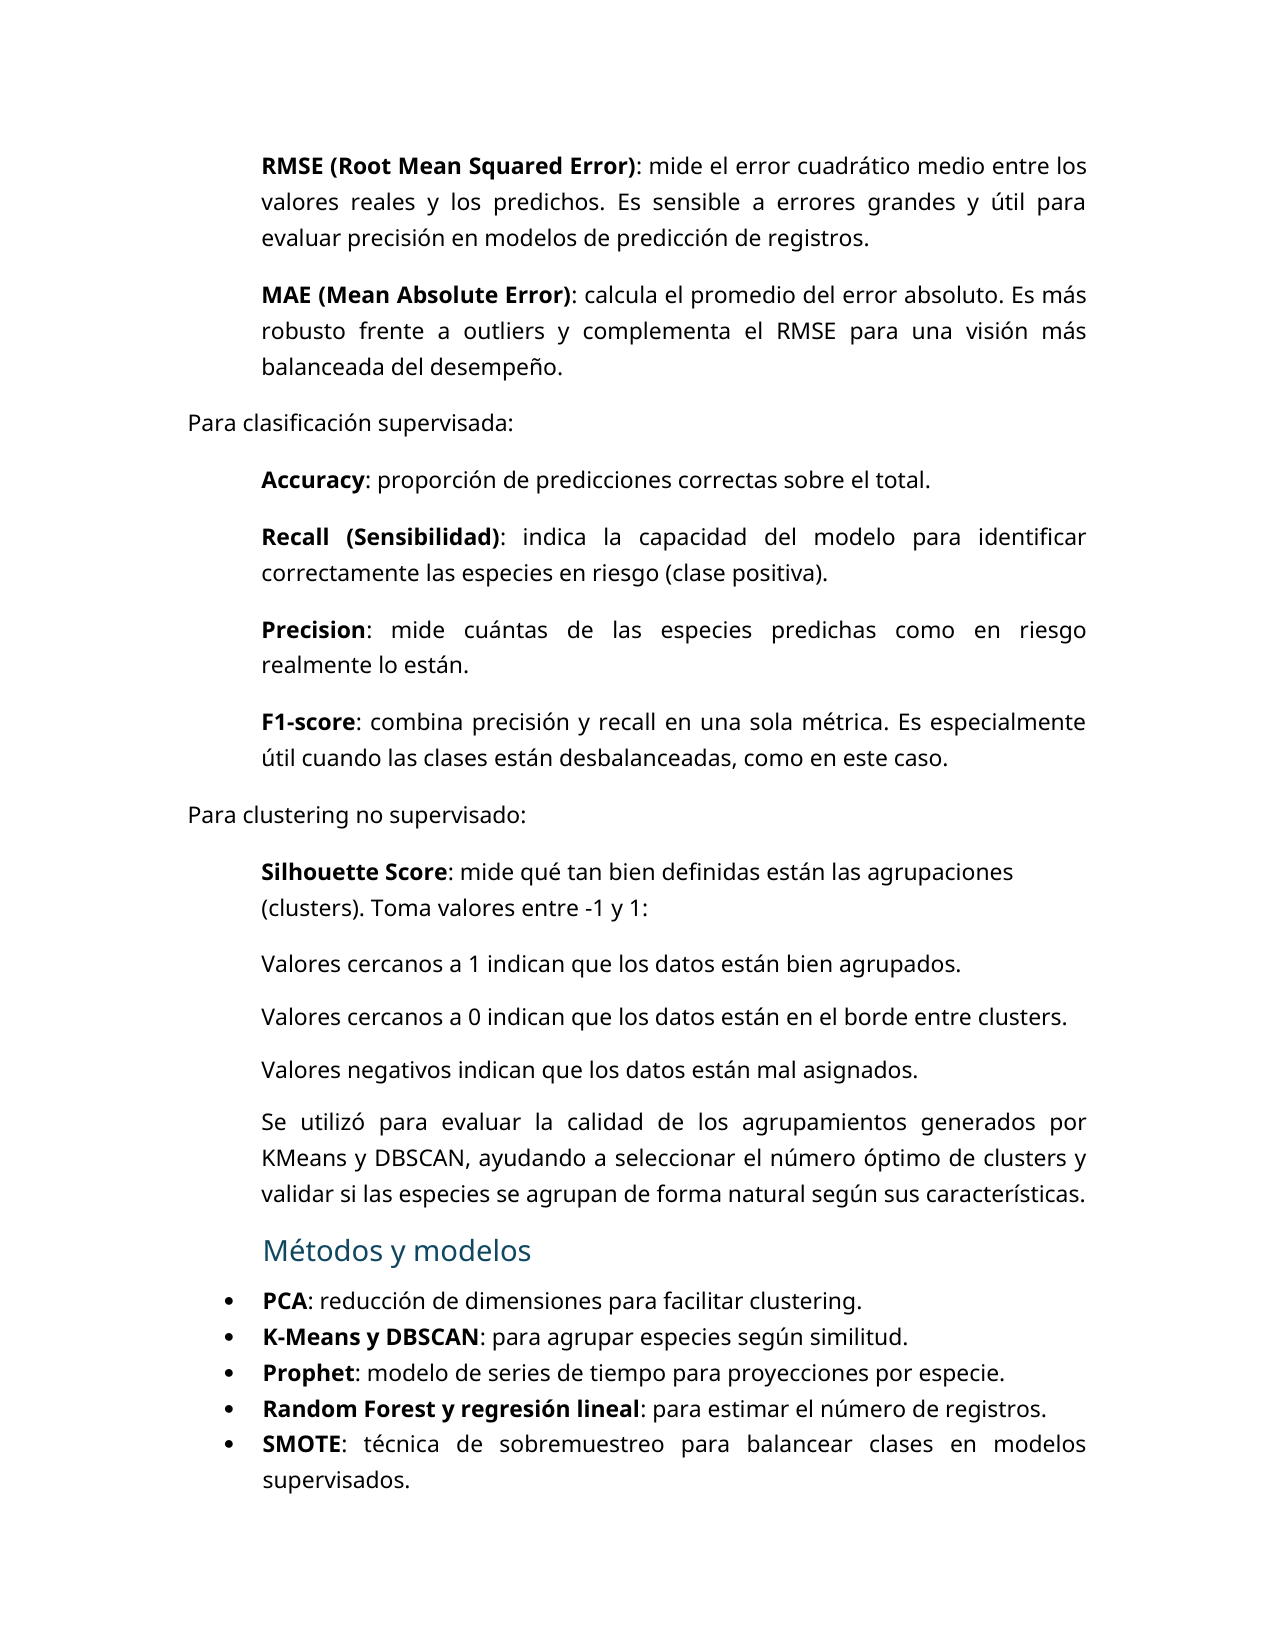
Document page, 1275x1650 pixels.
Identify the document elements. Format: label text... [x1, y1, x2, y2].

text RMSE (Root Mean Squared Error): mide el error cuadrático medio entre los valores reales y los predichos. Es sensible a errores grandes y útil para evaluar precisión en modelos de predicción de registros. [261, 150, 1087, 253]
text Recall (Sensibilidad): indica la capacidad del modelo para identificar correctamente las especies en riesgo (clase positiva). [261, 521, 1087, 588]
text F1-score: combina precisión y recall en una sola métrica. Es especialmente útil cuando las clases están desbalanceadas, como en este caso. [261, 706, 1087, 773]
list Random Forest y regresión lineal: para estimar el número de registros. [225, 1392, 1087, 1424]
subtitle Valores cercanos a 0 indican que los datos están en el borde entre clusters. [187, 1001, 1087, 1032]
text MAE (Mean Absolute Error): calcula el promedio del error absoluto. Es más robusto frente a outliers y complementa el RMSE para una visión más balanceada del desempeño. [261, 279, 1087, 382]
subtitle Valores negativos indican que los datos están mal asignados. [187, 1054, 1087, 1085]
text Precision: mide cuántas de las especies predichas como en riesgo realmente lo están. [261, 613, 1087, 681]
list PCA: reducción de dimensiones para facilitar clustering. [225, 1285, 1087, 1316]
text Silhouette Score: mide qué tan bien definidas están las agrupaciones (clusters). Toma valores entre -1 y 1: [261, 856, 1087, 923]
list K-Means y DBSCAN: para agrupar especies según similitud. [225, 1321, 1087, 1352]
text Para clustering no supervisado: [187, 799, 1087, 830]
text Para clasificación supervisada: [187, 407, 1087, 438]
subtitle Métodos y modelos [262, 1231, 1087, 1270]
list Prophet: modelo de series de tiempo para proyecciones por especie. [225, 1357, 1087, 1388]
subtitle Valores cercanos a 1 indican que los datos están bien agrupados. [187, 948, 1087, 980]
list SMOTE: técnica de sobremuestreo para balancear clases en modelos supervisados. [225, 1428, 1087, 1496]
subtitle Se utilizó para evaluar la calidad de los agrupamientos generados por KMeans y DBSCAN, ayudando a seleccionar el número óptimo de clusters y validar si las especies se agrupan de forma natural según sus características. [261, 1106, 1087, 1209]
text Accuracy: proporción de predicciones correctas sobre el total. [187, 464, 1087, 495]
